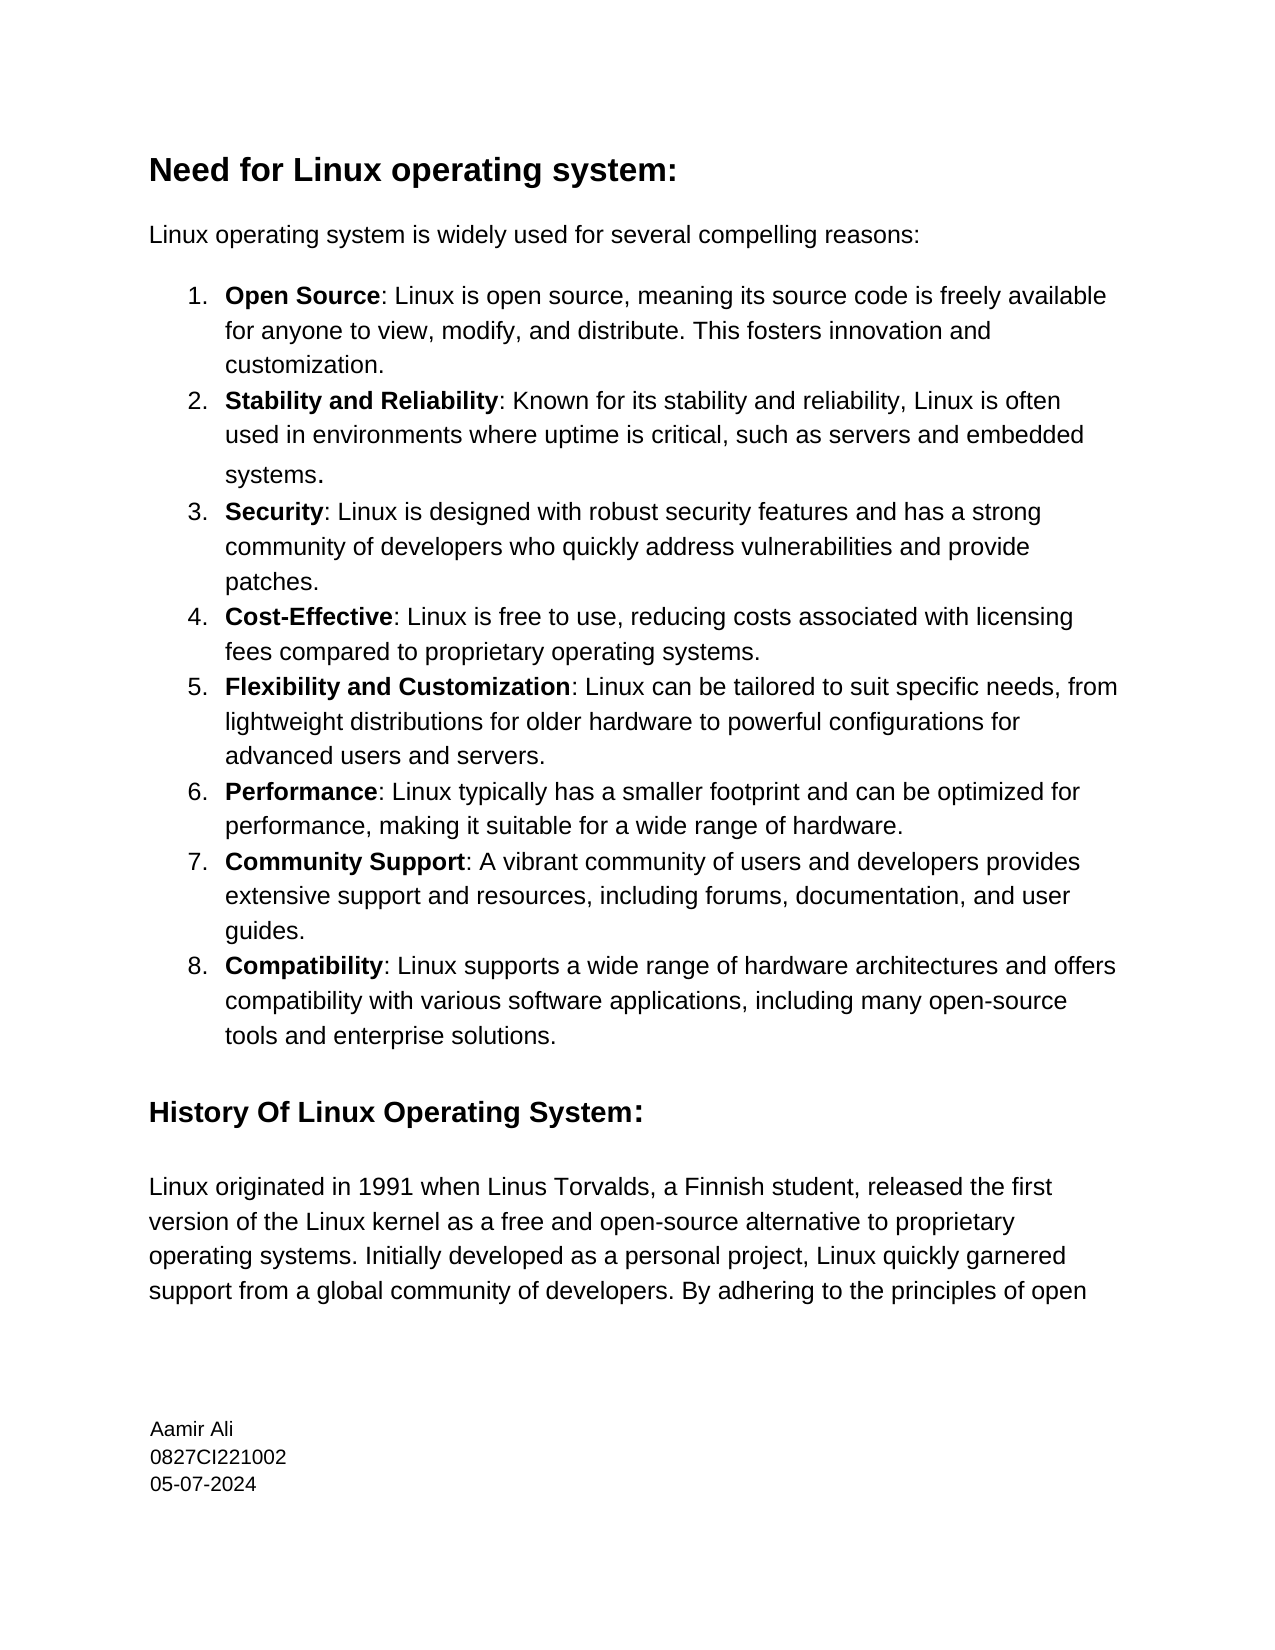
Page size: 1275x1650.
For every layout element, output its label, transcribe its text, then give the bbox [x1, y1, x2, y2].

list Open Source: Linux is open source, meaning its source code is freely available for anyone to view, modify, and distribute. This fosters innovation and customization. [187, 281, 1122, 379]
text Linux originated in 1991 when Linus Torvalds, a Finnish student, released the first version of the Linux kernel as a free and open-source alternative to proprietary operating systems. Initially developed as a personal project, Linux quickly garnered support from a global community of developers. By adhering to the principles of open [148, 1172, 1122, 1305]
text History Of Linux Operating System: [148, 1091, 1125, 1130]
list Community Support: A vibrant community of users and developers provides extensive support and resources, including forums, documentation, and user guides. [187, 847, 1122, 945]
text Linux operating system is widely used for several compelling reasons: [148, 220, 1122, 248]
list Flexibility and Customization: Linux can be tailored to suit specific needs, from lightweight distributions for older hardware to powerful configurations for advanced users and servers. [187, 672, 1122, 770]
list Performance: Linux typically has a smaller footprint and can be optimized for performance, making it suitable for a wide range of hardware. [187, 777, 1122, 840]
list Security: Linux is designed with robust security features and has a strong community of developers who quickly address vulnerabilities and provide patches. [187, 497, 1122, 595]
list Cost-Effective: Linux is free to use, reducing costs associated with licensing fees compared to proprietary operating systems. [187, 602, 1122, 665]
list Stability and Reliability: Known for its stability and reliability, Linux is often used in environments where uptime is critical, such as servers and embedded systems. [187, 386, 1122, 490]
text Need for Linux operating system: [148, 150, 1125, 188]
list Compatibility: Linux supports a wide range of hardware architectures and offers compatibility with various software applications, including many open-source tools and enterprise solutions. [187, 951, 1122, 1049]
